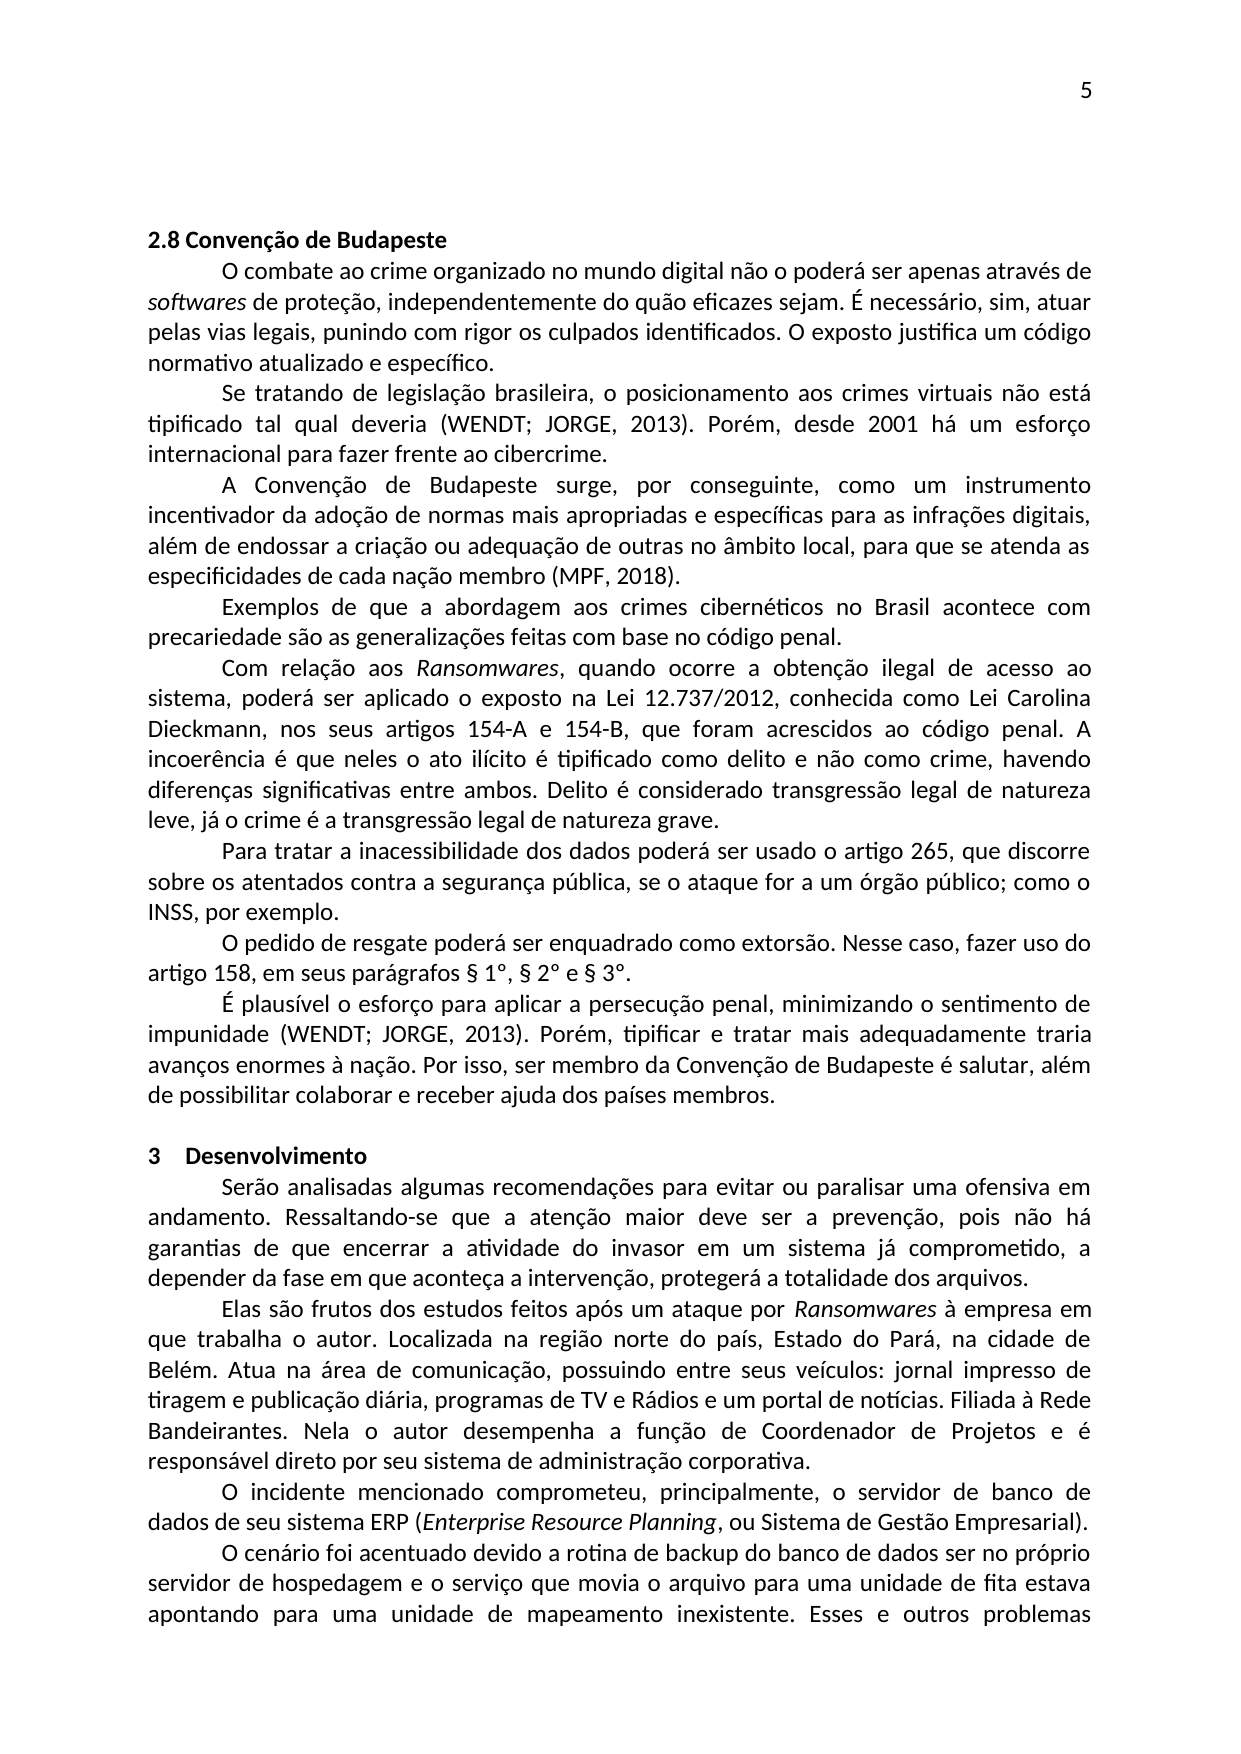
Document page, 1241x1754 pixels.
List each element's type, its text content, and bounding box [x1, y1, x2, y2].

list Desenvolvimento [148, 1140, 1092, 1171]
text Serão analisadas algumas recomendações para evitar ou paralisar uma ofensiva em andamento. Ressaltando-se que a atenção maior deve ser a prevenção, pois não há garantias de que encerrar a atividade do invasor em um sistema já comprometido, a depender da fase em que aconteça a intervenção, protegerá a totalidade dos arquivos. [148, 1171, 1092, 1293]
text O incidente mencionado comprometeu, principalmente, o servidor de banco de dados de seu sistema ERP (Enterprise Resource Planning, ou Sistema de Gestão Empresarial). [148, 1476, 1092, 1537]
text Elas são frutos dos estudos feitos após um ataque por Ransomwares à empresa em que trabalha o autor. Localizada na região norte do país, Estado do Pará, na cidade de Belém. Atua na área de comunicação, possuindo entre seus veículos: jornal impresso de tiragem e publicação diária, programas de TV e Rádios e um portal de notícias. Filiada à Rede Bandeirantes. Nela o autor desempenha a função de Coordenador de Projetos e é responsável direto por seu sistema de administração corporativa. [148, 1293, 1092, 1476]
text Exemplos de que a abordagem aos crimes cibernéticos no Brasil acontece com precariedade são as generalizações feitas com base no código penal. [148, 591, 1092, 652]
text É plausível o esforço para aplicar a persecução penal, minimizando o sentimento de impunidade (WENDT; JORGE, 2013). Porém, tipificar e tratar mais adequadamente traria avanços enormes à nação. Por isso, ser membro da Convenção de Budapeste é salutar, além de possibilitar colaborar e receber ajuda dos países membros. [148, 988, 1092, 1110]
text A Convenção de Budapeste surge, por conseguinte, como um instrumento incentivador da adoção de normas mais apropriadas e específicas para as infrações digitais, além de endossar a criação ou adequação de outras no âmbito local, para que se atenda as especificidades de cada nação membro (MPF, 2018). [148, 469, 1092, 591]
text Para tratar a inacessibilidade dos dados poderá ser usado o artigo 265, que discorre sobre os atentados contra a segurança pública, se o ataque for a um órgão público; como o INSS, por exemplo. [148, 835, 1092, 927]
text 2.8 Convenção de Budapeste [148, 225, 1092, 255]
text O pedido de resgate poderá ser enquadrado como extorsão. Nesse caso, fazer uso do artigo 158, em seus parágrafos § 1º, § 2º e § 3º. [148, 927, 1092, 988]
text Com relação aos Ransomwares, quando ocorre a obtenção ilegal de acesso ao sistema, poderá ser aplicado o exposto na Lei 12.737/2012, conhecida como Lei Carolina Dieckmann, nos seus artigos 154-A e 154-B, que foram acrescidos ao código penal. A incoerência é que neles o ato ilícito é tipificado como delito e não como crime, havendo diferenças significativas entre ambos. Delito é considerado transgressão legal de natureza leve, já o crime é a transgressão legal de natureza grave. [148, 652, 1092, 835]
